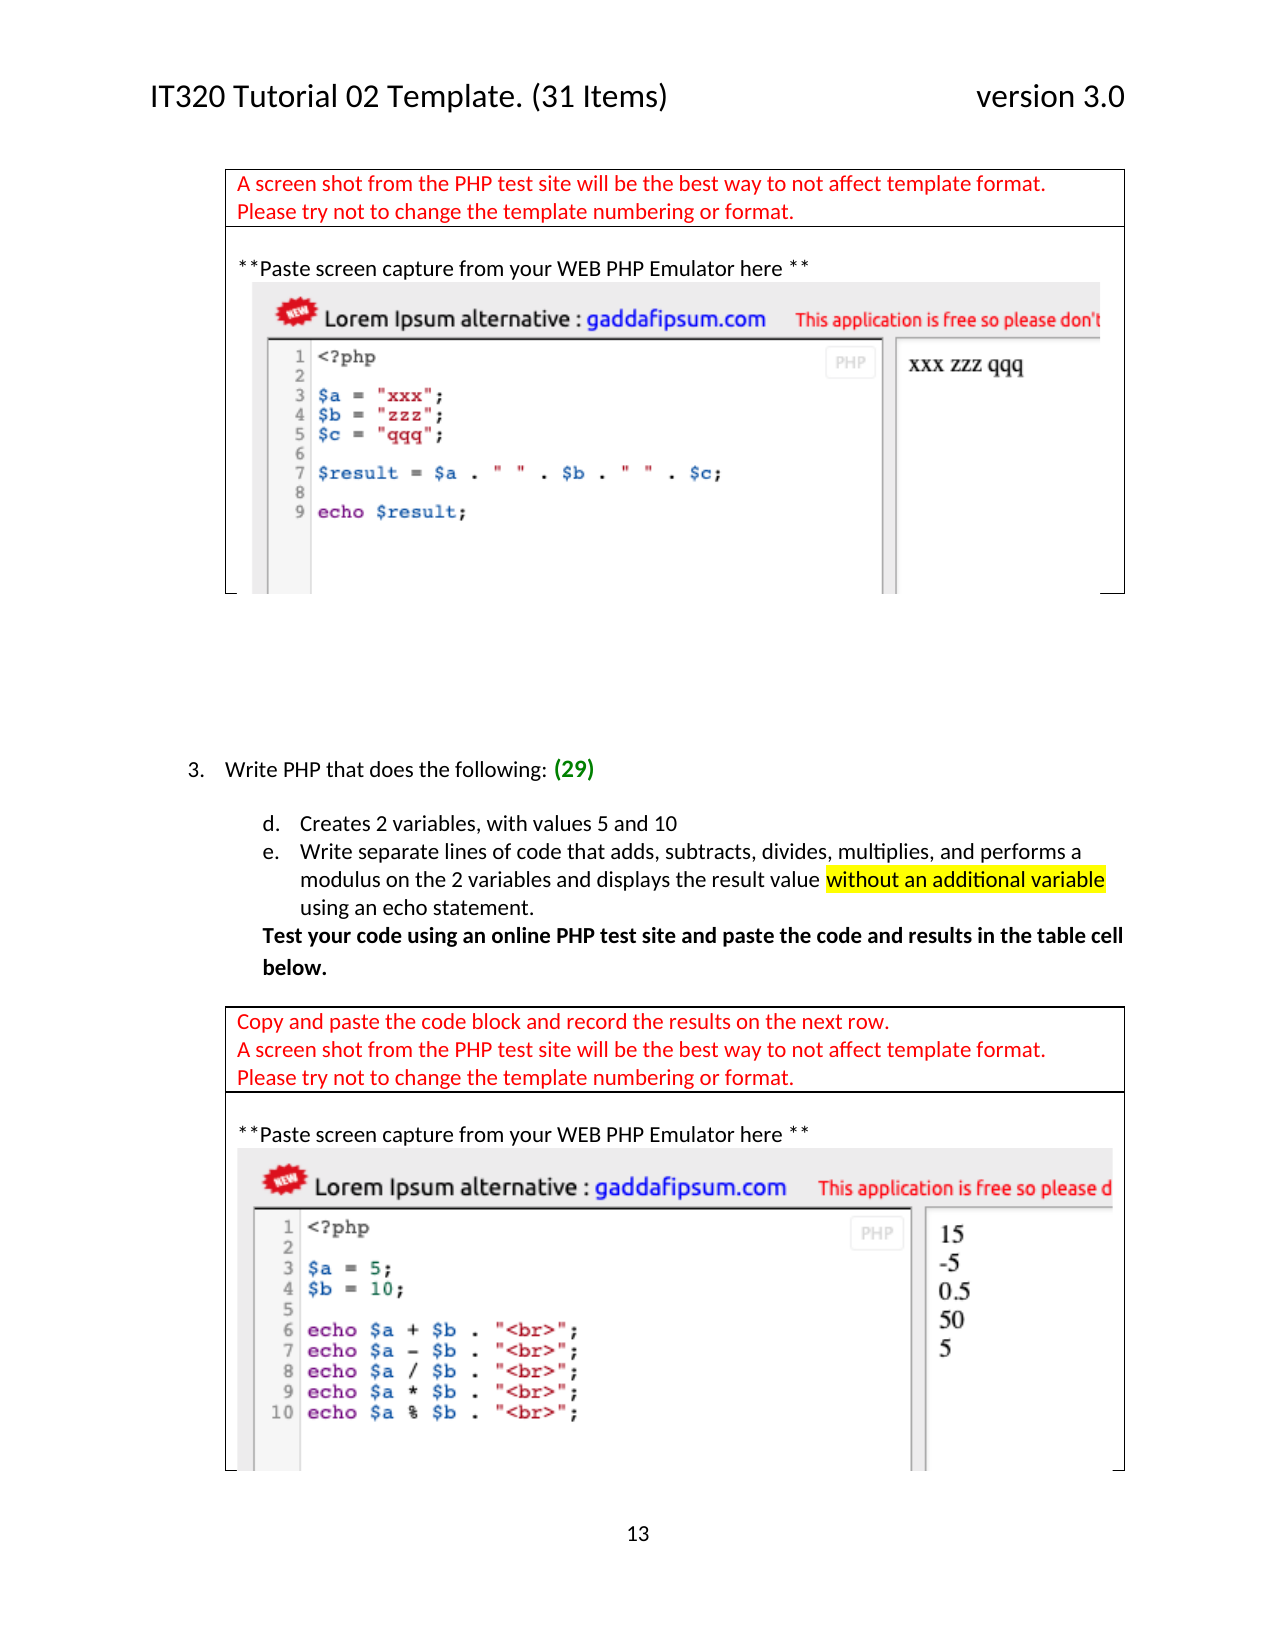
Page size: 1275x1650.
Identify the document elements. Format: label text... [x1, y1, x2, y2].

list Write separate lines of code that adds, subtracts, divides, multiplies, and performs a modulus on the 2 variables and displays the result value without an additional variable using an echo statement. [262, 837, 1125, 921]
list Creates 2 variables, with values 5 and 10 [262, 809, 1125, 837]
list Write PHP that does the following: (29) [187, 753, 1125, 784]
picture [236, 1148, 1113, 1471]
table_cell **Paste screen capture from your WEB PHP Emulator here ** [226, 227, 1124, 593]
table_cell **Paste screen capture from your WEB PHP Emulator here ** [226, 1093, 1124, 1470]
picture [236, 282, 1100, 594]
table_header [226, 170, 1124, 226]
text Test your code using an online PHP test site and paste the code and results in the table cell below. [262, 921, 1125, 981]
